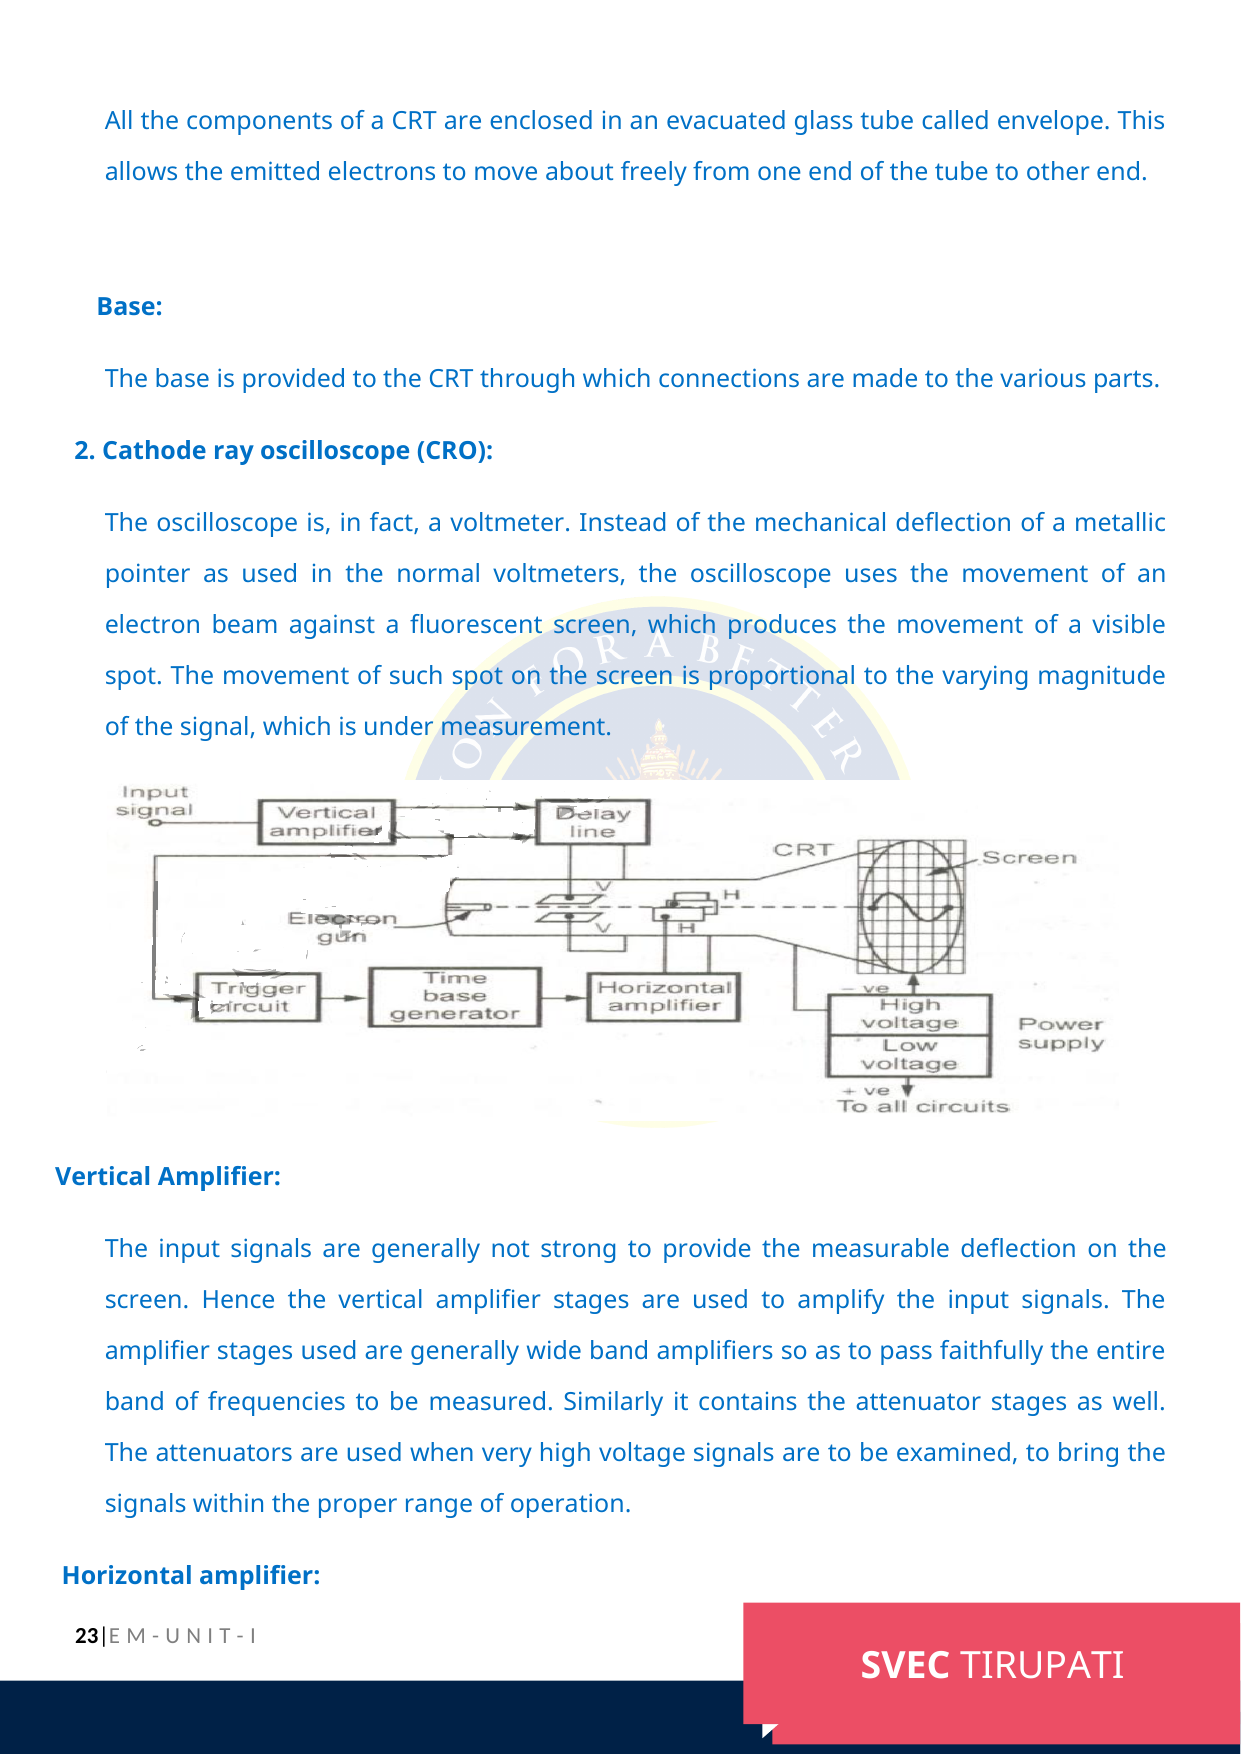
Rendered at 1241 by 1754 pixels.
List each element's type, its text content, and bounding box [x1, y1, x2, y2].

picture [106, 780, 1120, 1121]
text Base: [90, 289, 1240, 323]
text Vertical Amplifier: [9, 1159, 1240, 1193]
text The input signals are generally not strong to provide the measurable deflection on the screen. Hence the vertical amplifier stages are used to amplify the input signals. The amplifier stages used are generally wide band amplifiers so as to pass faithfully the entire band of frequencies to be measured. Similarly it contains the attenuator stages as well. The attenuators are used when very high voltage signals are to be examined, to bring the signals within the proper range of operation. [104, 1231, 1168, 1520]
text Horizontal amplifier: [9, 1558, 1240, 1592]
text 2. Cathode ray oscilloscope (CRO): [9, 432, 1240, 467]
text All the components of a CRT are enclosed in an evacuated glass tube called envelope. This allows the emitted electrons to move about freely from one end of the tube to other end. [104, 103, 1168, 188]
text The base is provided to the CRT through which connections are made to the various parts. [104, 361, 1168, 395]
text The oscilloscope is, in fact, a voltmeter. Instead of the mechanical deflection of a metallic pointer as used in the normal voltmeters, the oscilloscope uses the movement of an electron beam against a fluorescent screen, which produces the movement of a visible spot. The movement of such spot on the screen is proportional to the varying magnitude of the signal, which is under measurement. [104, 504, 1168, 743]
